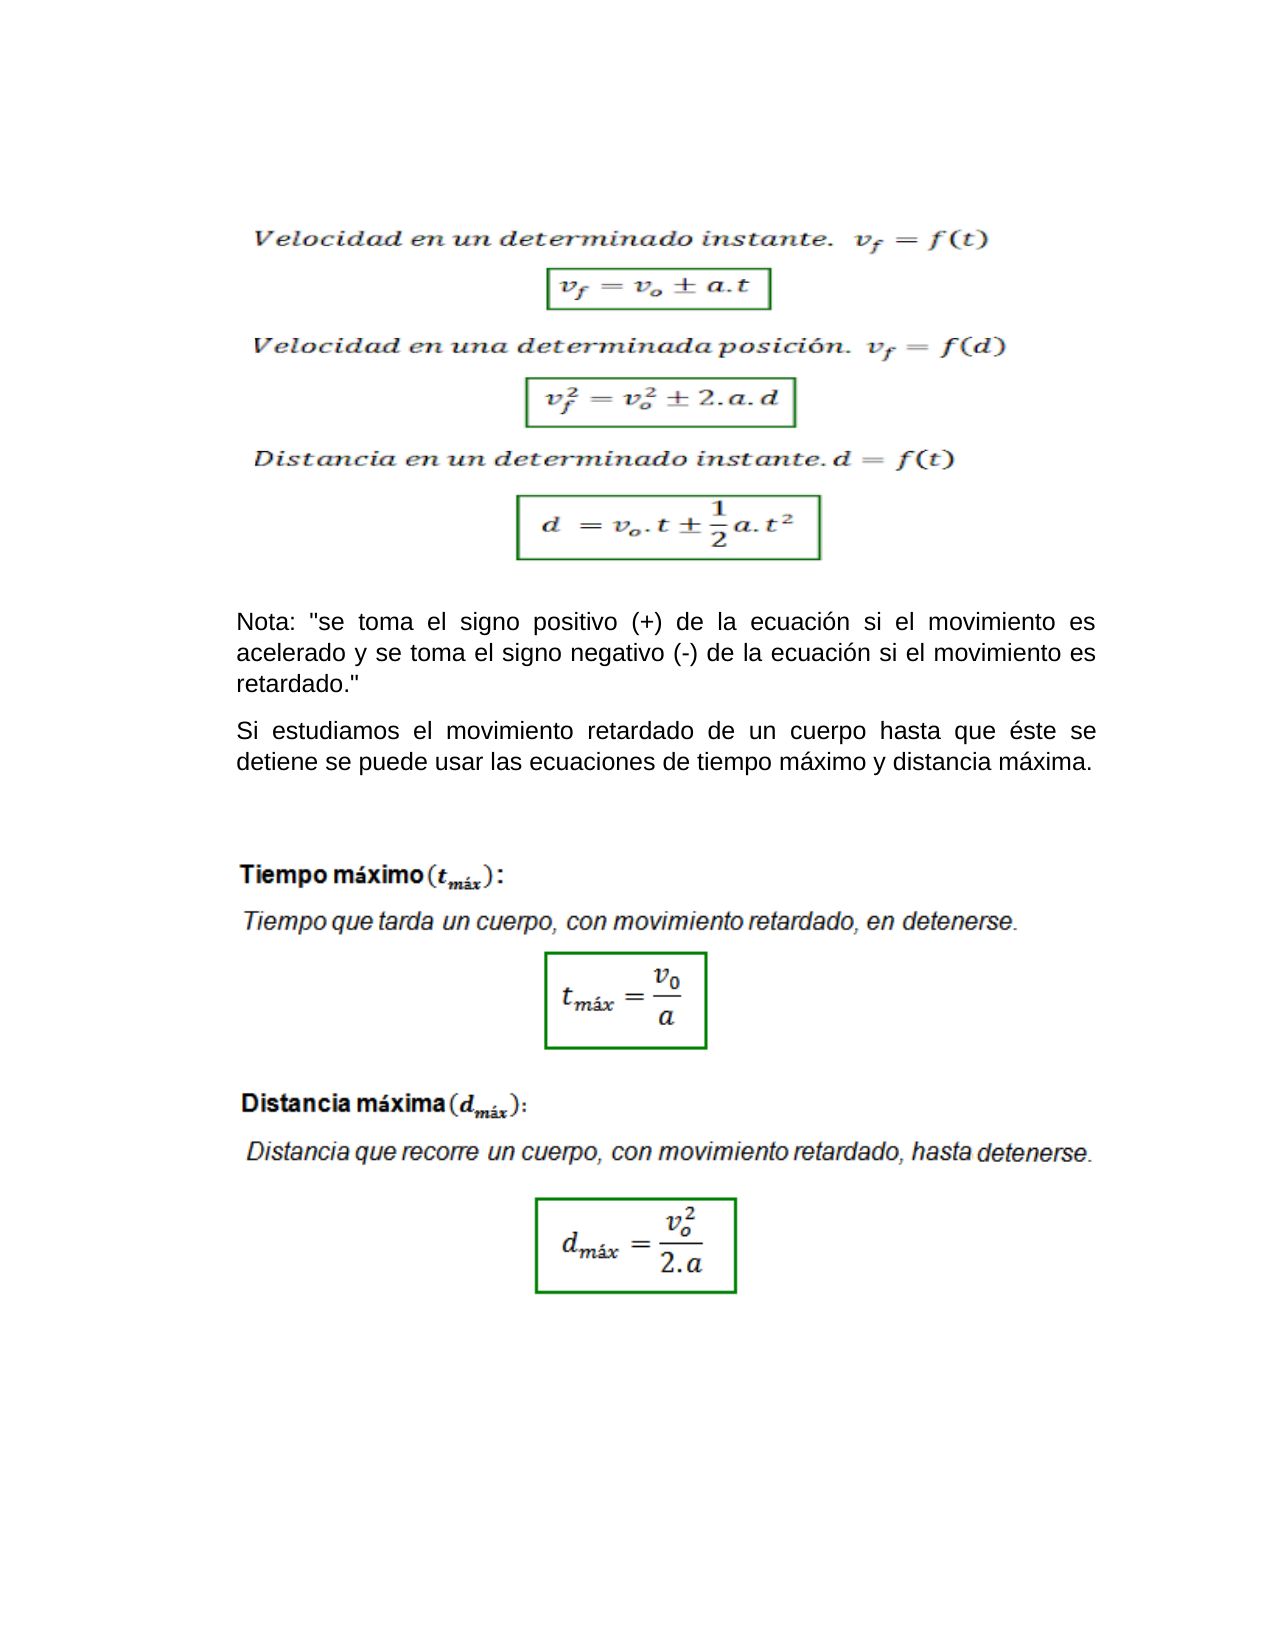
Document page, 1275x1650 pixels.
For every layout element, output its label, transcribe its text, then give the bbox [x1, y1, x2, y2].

picture [232, 857, 1095, 1302]
text Nota: "se toma el signo positivo (+) de la ecuación si el movimiento es acelerado y se toma el signo negativo (-) de la ecuación si el movimiento es retardado." [236, 607, 1098, 697]
text Si estudiamos el movimiento retardado de un cuerpo hasta que éste se detiene se puede usar las ecuaciones de tiempo máximo y distancia máxima. [236, 716, 1098, 776]
picture [254, 224, 1010, 564]
